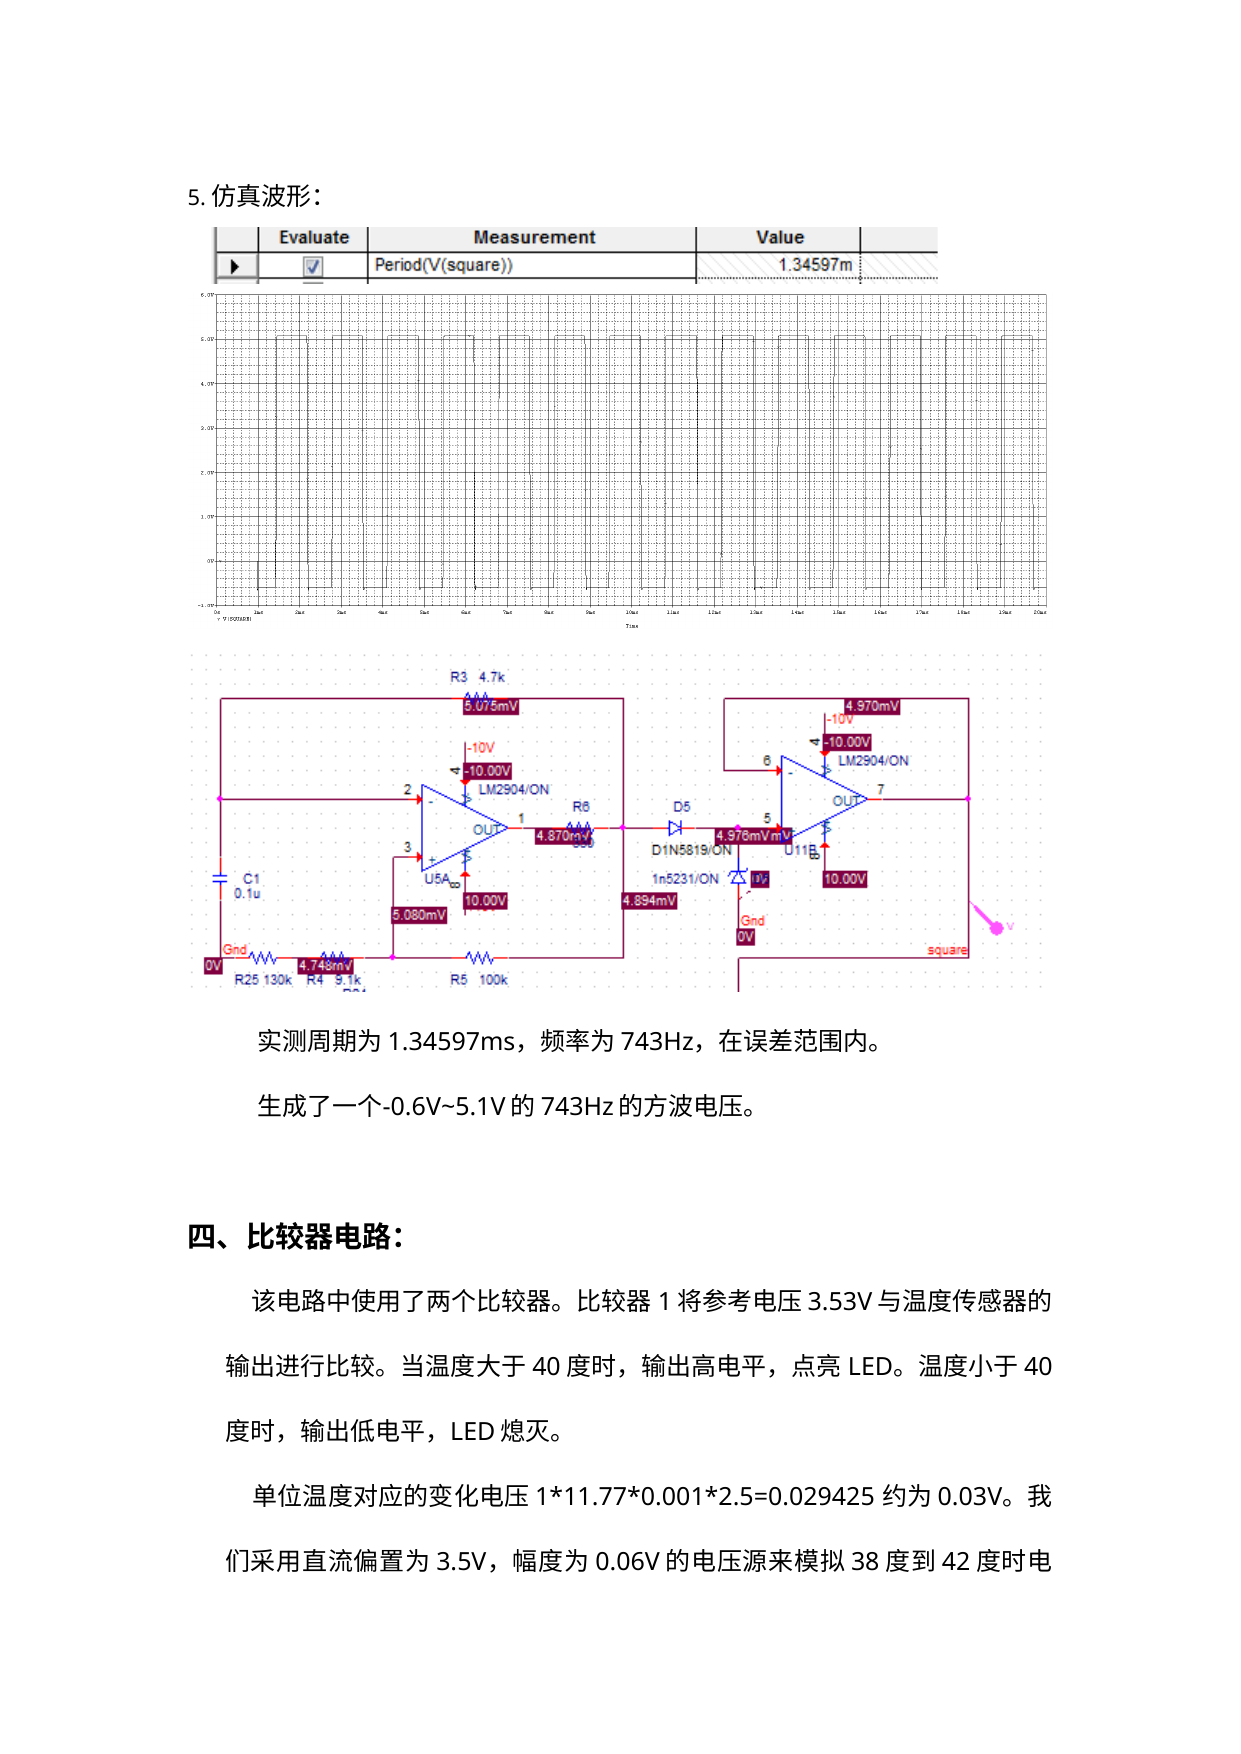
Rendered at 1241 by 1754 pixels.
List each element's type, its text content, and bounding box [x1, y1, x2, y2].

list 仿真波形： [187, 162, 1053, 227]
text 四、比较器电路： [187, 1202, 1053, 1267]
list 生成了一个-0.6V~5.1V的743Hz的方波电压。 [225, 1072, 1053, 1137]
list 该电路中使用了两个比较器。比较器1将参考电压3.53V与温度传感器的输出进行比较。当温度大于40度时，输出高电平，点亮LED。温度小于40度时，输出低电平，LED熄灭。 [225, 1267, 1053, 1462]
picture [187, 649, 1053, 992]
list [225, 1462, 1053, 1592]
picture [211, 227, 938, 284]
picture [187, 292, 1053, 629]
list 实测周期为1.34597ms，频率为743Hz，在误差范围内。 [225, 1007, 1053, 1072]
